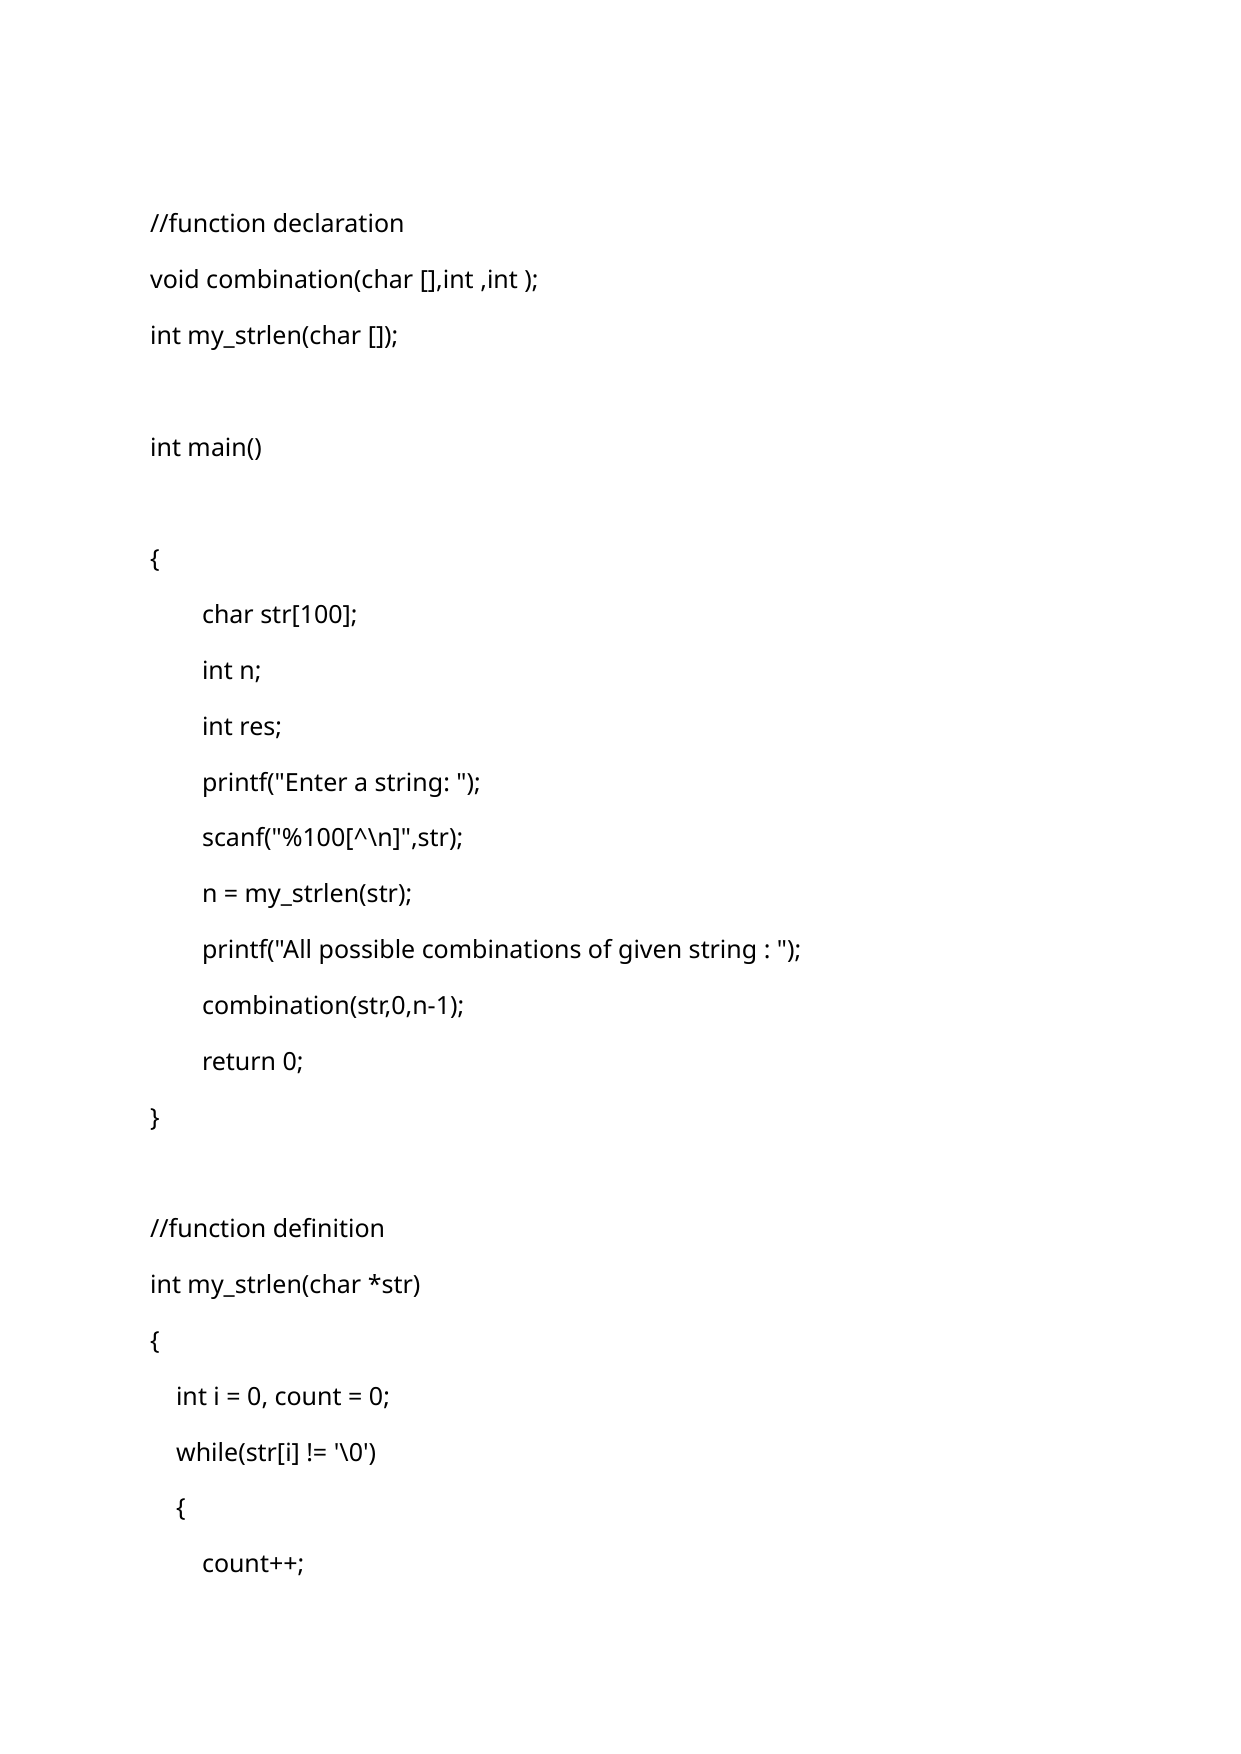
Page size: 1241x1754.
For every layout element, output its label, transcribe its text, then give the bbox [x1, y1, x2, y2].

text { [150, 1490, 1090, 1524]
text int main() [150, 429, 1090, 463]
text { [150, 541, 1090, 575]
text void combination(char [],int ,int ); [150, 262, 1090, 296]
text int i = 0, count = 0; [150, 1378, 1090, 1412]
text printf("Enter a string: "); [150, 764, 1090, 798]
text int n; [150, 652, 1090, 687]
text char str[100]; [150, 597, 1090, 631]
text int my_strlen(char *str) [150, 1267, 1090, 1301]
text int res; [150, 708, 1090, 742]
text { [150, 1322, 1090, 1357]
text scanf("%100[^\n]",str); [150, 820, 1090, 854]
text int my_strlen(char []); [150, 317, 1090, 352]
text //function declaration [150, 206, 1090, 240]
text n = my_strlen(str); [150, 876, 1090, 910]
text printf("All possible combinations of given string : "); [150, 932, 1090, 966]
text count++; [150, 1546, 1090, 1580]
text } [150, 1099, 1090, 1133]
text combination(str,0,n-1); [150, 987, 1090, 1022]
text return 0; [150, 1043, 1090, 1077]
text //function definition [150, 1211, 1090, 1245]
text while(str[i] != '\0') [150, 1434, 1090, 1468]
